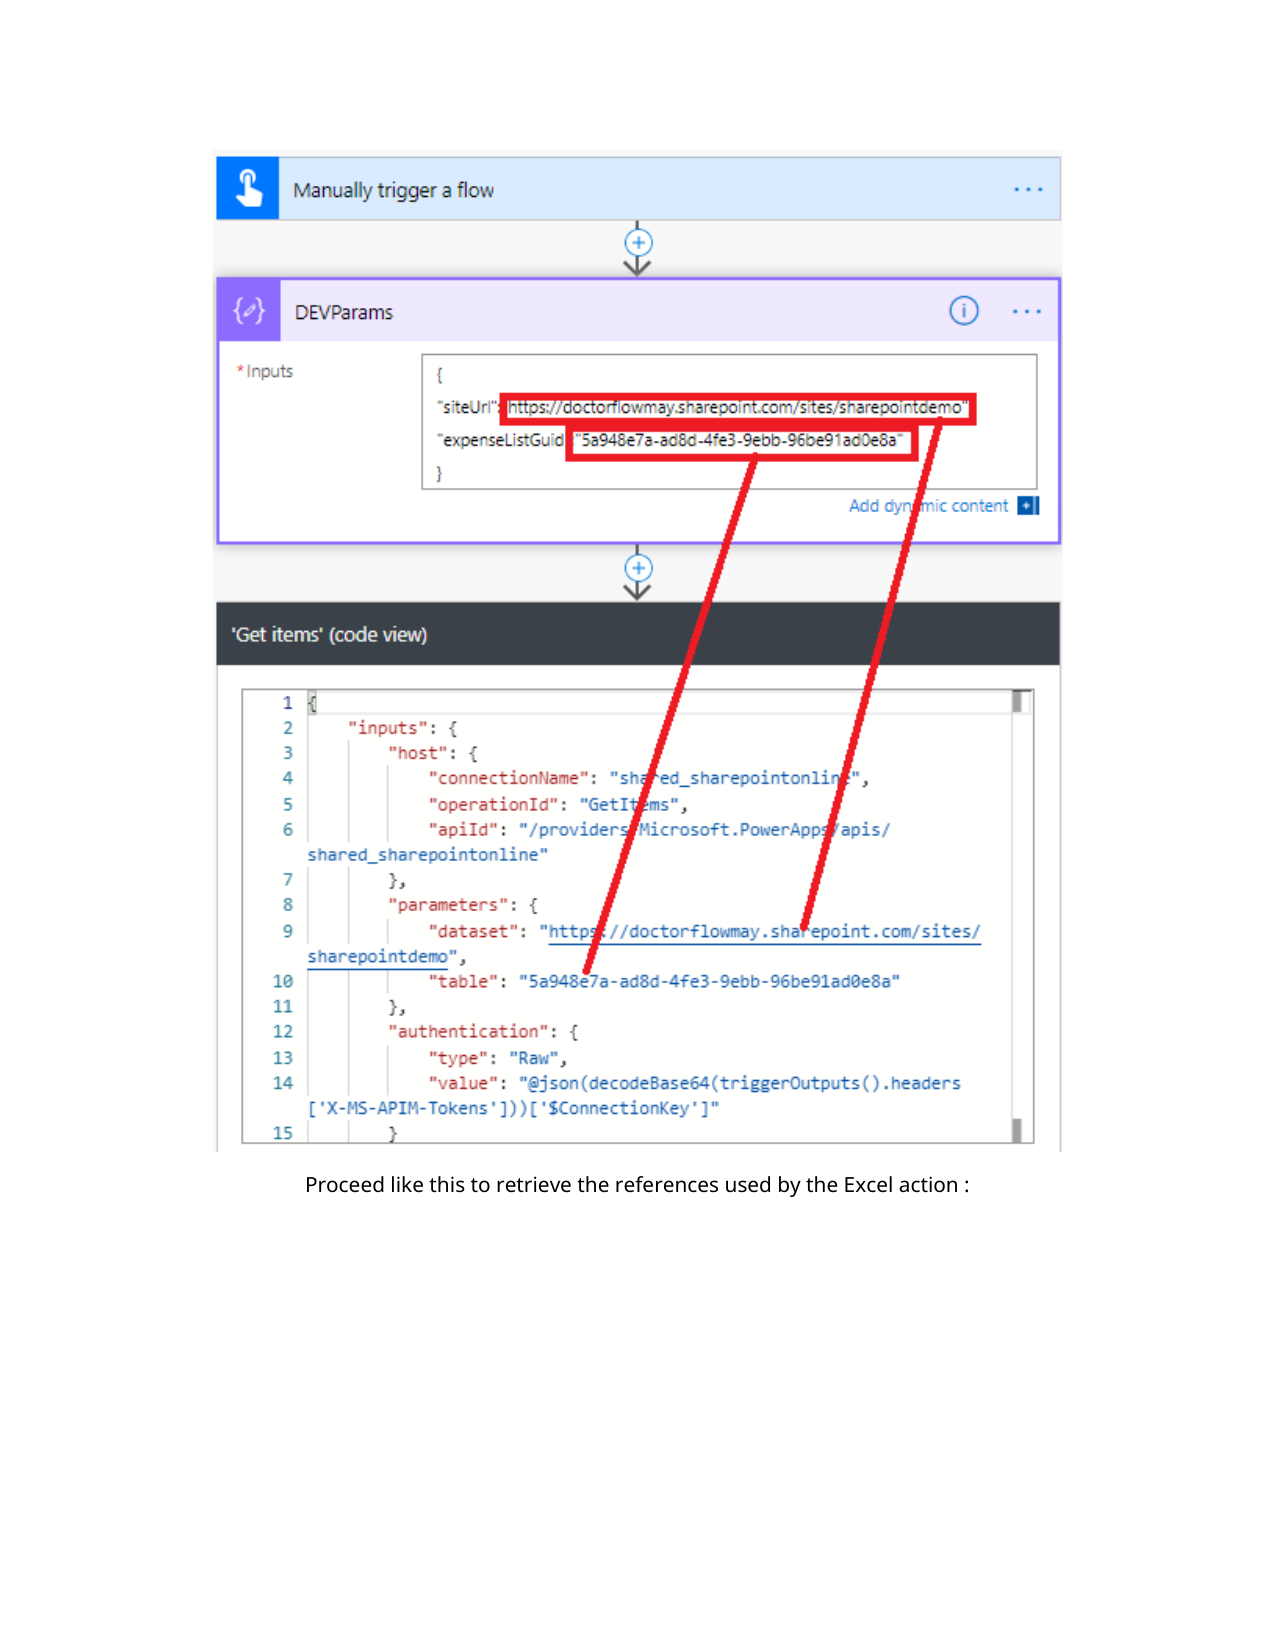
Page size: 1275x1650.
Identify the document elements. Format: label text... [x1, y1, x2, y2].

picture [212, 150, 1063, 1152]
text Proceed like this to retrieve the references used by the Excel action : [150, 1170, 1125, 1199]
